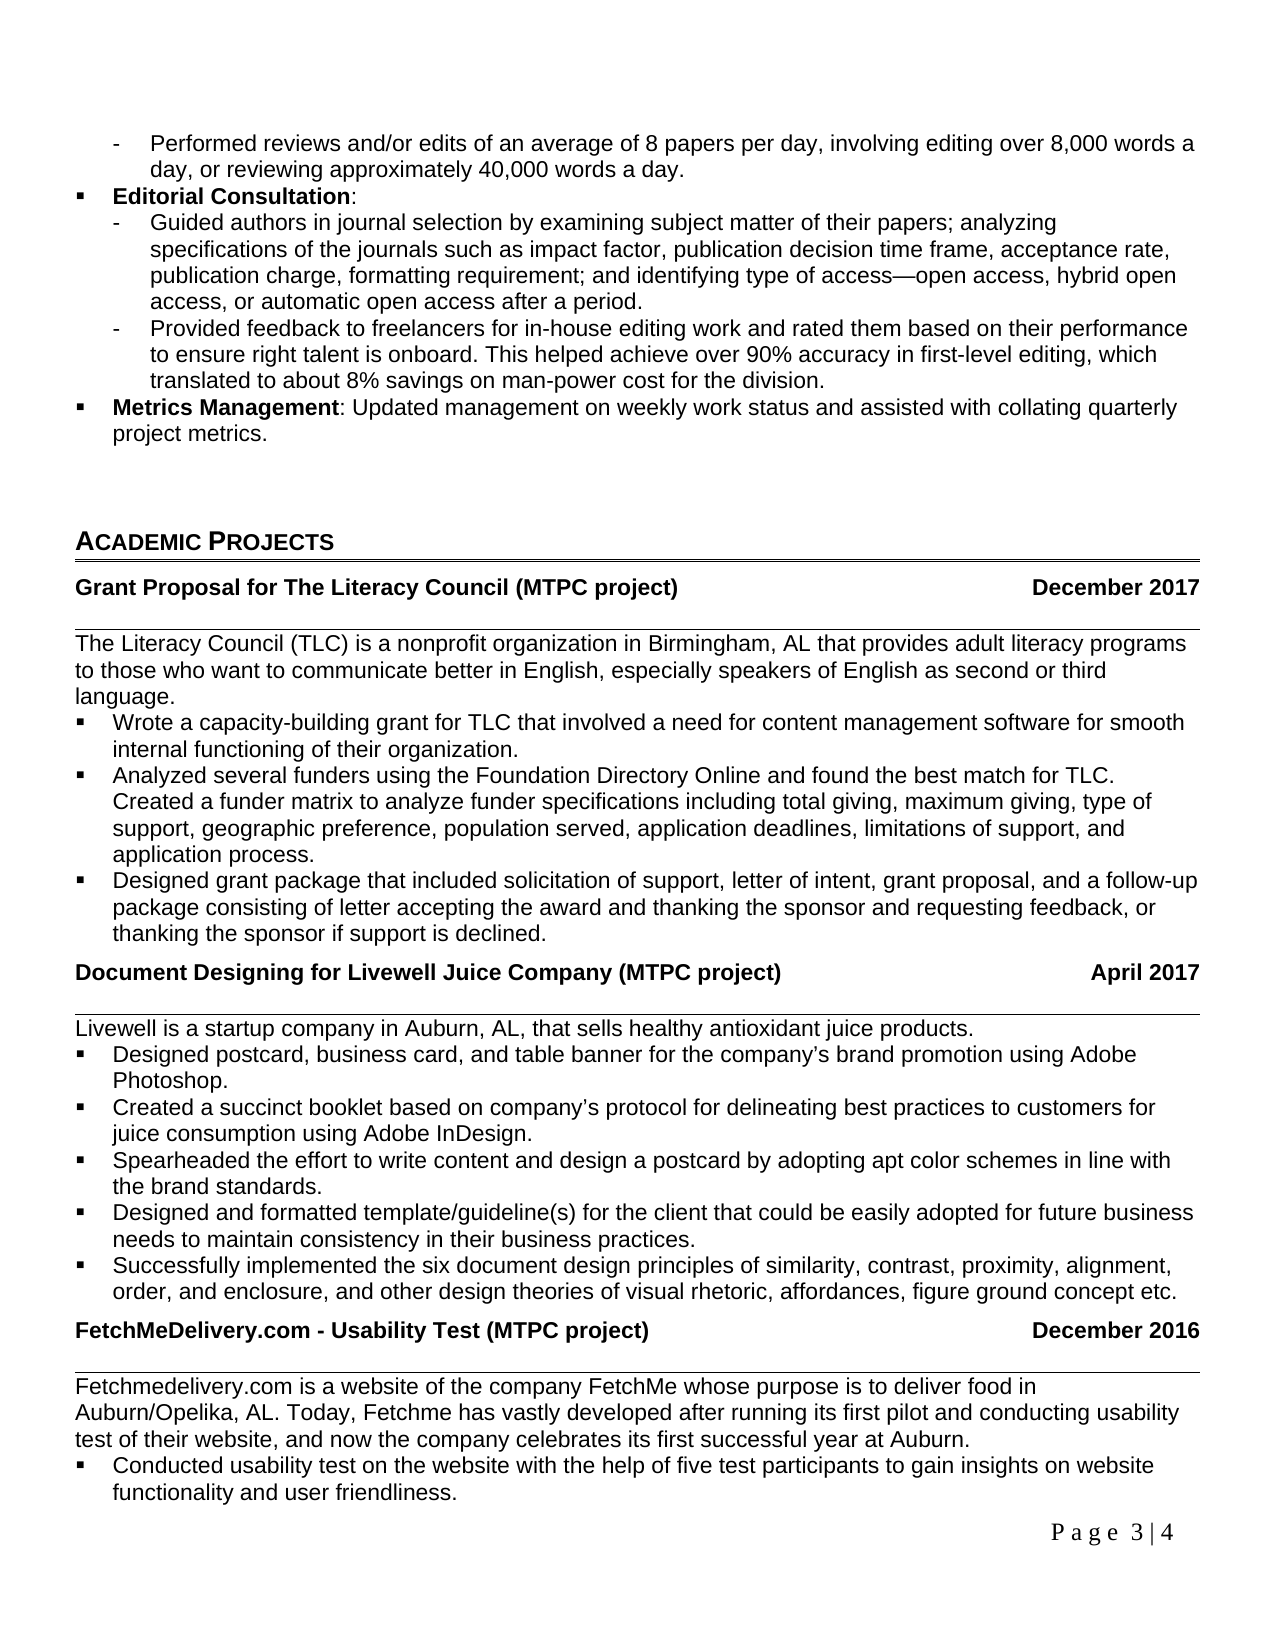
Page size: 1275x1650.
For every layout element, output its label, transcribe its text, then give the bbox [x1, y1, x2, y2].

text Grant Proposal for The Literacy Council (MTPC project) December 2017 [75, 574, 1200, 629]
list Designed and formatted template/guideline(s) for the client that could be easily adopted for future business needs to maintain consistency in their business practices. [75, 1199, 1200, 1252]
list Guided authors in journal selection by examining subject matter of their papers; analyzing specifications of the journals such as impact factor, publication decision time frame, acceptance rate, publication charge, formatting requirement; and identifying type of access—open access, hybrid open access, or automatic open access after a period. [112, 209, 1200, 314]
list Metrics Management: Updated management on weekly work status and assisted with collating quarterly project metrics. [75, 394, 1200, 446]
text FetchMeDelivery.com - Usability Test (MTPC project) December 2016 [75, 1317, 1200, 1372]
list Editorial Consultation: [75, 183, 1200, 209]
list Performed reviews and/or edits of an average of 8 papers per day, involving editing over 8,000 words a day, or reviewing approximately 40,000 words a day. [112, 130, 1200, 183]
list Spearheaded the effort to write content and design a postcard by adopting apt color schemes in line with the brand standards. [75, 1147, 1200, 1199]
text Document Designing for Livewell Juice Company (MTPC project) April 2017 [75, 959, 1200, 1014]
list Analyzed several funders using the Foundation Directory Online and found the best match for TLC. Created a funder matrix to analyze funder specifications including total giving, maximum giving, type of support, geographic preference, population served, application deadlines, limitations of support, and application process. [75, 762, 1200, 867]
list Conducted usability test on the website with the help of five test participants to gain insights on website functionality and user friendliness. [75, 1452, 1200, 1505]
list Fetchmedelivery.com is a website of the company FetchMe whose purpose is to deliver food in Auburn/Opelika, AL. Today, Fetchme has vastly developed after running its first pilot and conducting usability test of their website, and now the company celebrates its first successful year at Auburn. [75, 1373, 1200, 1452]
list Wrote a capacity-building grant for TLC that involved a need for content management software for smooth internal functioning of their organization. [75, 709, 1200, 762]
list Provided feedback to freelancers for in-house editing work and rated them based on their performance to ensure right talent is onboard. This helped achieve over 90% accuracy in first-level editing, which translated to about 8% savings on man-power cost for the division. [112, 314, 1200, 394]
list Designed postcard, business card, and table banner for the company’s brand promotion using Adobe Photoshop. [75, 1041, 1200, 1094]
list Livewell is a startup company in Auburn, AL, that sells healthy antioxidant juice products. [75, 1015, 1200, 1041]
list Successfully implemented the six document design principles of similarity, contrast, proximity, alignment, order, and enclosure, and other design theories of visual rhetoric, affordances, figure ground concept etc. [75, 1252, 1200, 1305]
list Designed grant package that included solicitation of support, letter of intent, grant proposal, and a follow-up package consisting of letter accepting the award and thanking the sponsor and requesting feedback, or thanking the sponsor if support is declined. [75, 867, 1200, 946]
list Created a succinct booklet based on company’s protocol for delineating best practices to customers for juice consumption using Adobe InDesign. [75, 1094, 1200, 1147]
text ACADEMIC PROJECTS [75, 525, 1200, 559]
list The Literacy Council (TLC) is a nonprofit organization in Birmingham, AL that provides adult literacy programs to those who want to communicate better in English, especially speakers of English as second or third language. [75, 630, 1200, 709]
